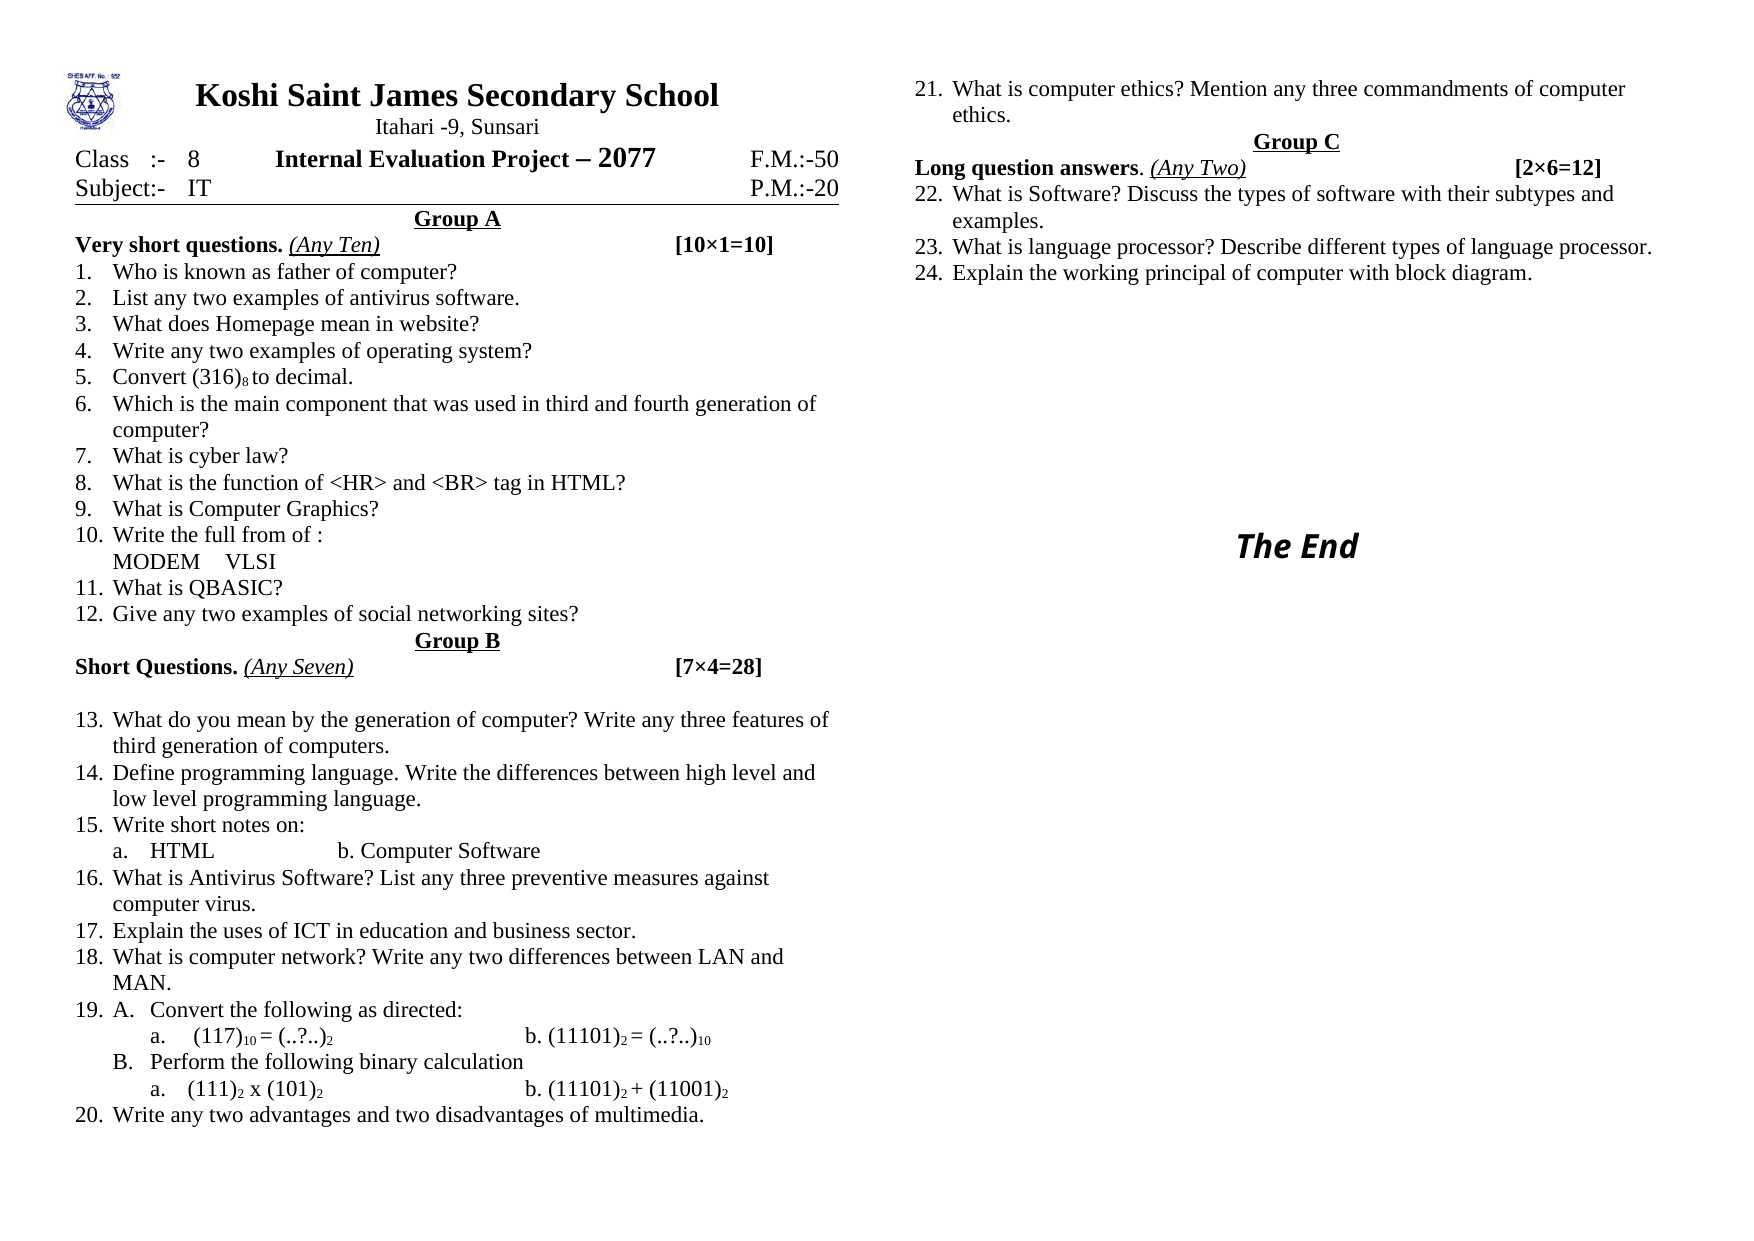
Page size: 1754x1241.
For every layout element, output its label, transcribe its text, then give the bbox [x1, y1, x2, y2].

text Short Questions. (Any Seven) [7×4=28] [75, 653, 839, 679]
text Koshi Saint James Secondary School [75, 75, 839, 113]
text 16. What is Antivirus Software? List any three preventive measures against computer virus. [75, 864, 839, 917]
text Group C [914, 128, 1679, 154]
text Very short questions. (Any Ten) [10×1=10] [75, 231, 839, 258]
text 7. What is cyber law? [75, 442, 839, 469]
text 3. What does Homepage mean in website? [75, 311, 839, 337]
text 21. What is computer ethics? Mention any three commandments of computer ethics. [914, 75, 1679, 128]
text 14. Define programming language. Write the differences between high level and low level programming language. [75, 758, 839, 811]
text Group A [75, 205, 839, 231]
text 4. Write any two examples of operating system? [75, 337, 839, 363]
text Subject:- IT P.M.:-20 [75, 173, 839, 204]
text 18. What is computer network? Write any two differences between LAN and MAN. [75, 943, 839, 996]
text Long question answers. (Any Two) [2×6=12] [914, 154, 1679, 180]
text 22. What is Software? Discuss the types of software with their subtypes and examples. [914, 180, 1679, 233]
text Group B [75, 627, 839, 653]
text 15. Write short notes on: [75, 811, 839, 838]
text 19. A. Convert the following as directed: [75, 996, 839, 1022]
text Class :- 8 Internal Evaluation Project – 2077 F.M.:-50 [75, 140, 839, 173]
text 23. What is language processor? Describe different types of language processor. [914, 233, 1679, 259]
picture [62, 68, 127, 139]
text 12. Give any two examples of social networking sites? [75, 600, 839, 627]
text 10. Write the full from of : [75, 521, 839, 548]
text 13. What do you mean by the generation of computer? Write any three features of third generation of computers. [75, 706, 839, 758]
text 20. Write any two advantages and two disadvantages of multimedia. [75, 1101, 839, 1127]
text B. Perform the following binary calculation [75, 1048, 839, 1075]
text 2. List any two examples of antivirus software. [75, 284, 839, 311]
text 11. What is QBASIC? [75, 574, 839, 600]
text MODEM VLSI [75, 548, 839, 574]
text 9. What is Computer Graphics? [75, 495, 839, 521]
text 5. Convert (316)8 to decimal. [75, 363, 839, 389]
text 8. What is the function of <HR> and <BR> tag in HTML? [75, 469, 839, 495]
text a. HTML b. Computer Software [75, 838, 839, 864]
text The End [914, 523, 1679, 568]
text Itahari -9, Sunsari [75, 113, 839, 140]
text 6. Which is the main component that was used in third and fourth generation of computer? [75, 389, 839, 442]
text 24. Explain the working principal of computer with block diagram. [914, 259, 1679, 286]
text a. (117)10 = (..?..)2 b. (11101)2 = (..?..)10 [75, 1022, 839, 1048]
text 1. Who is known as father of computer? [75, 258, 839, 284]
text 17. Explain the uses of ICT in education and business sector. [75, 917, 839, 943]
text a. (111)2 x (101)2 b. (11101)2 + (11001)2 [75, 1075, 839, 1101]
